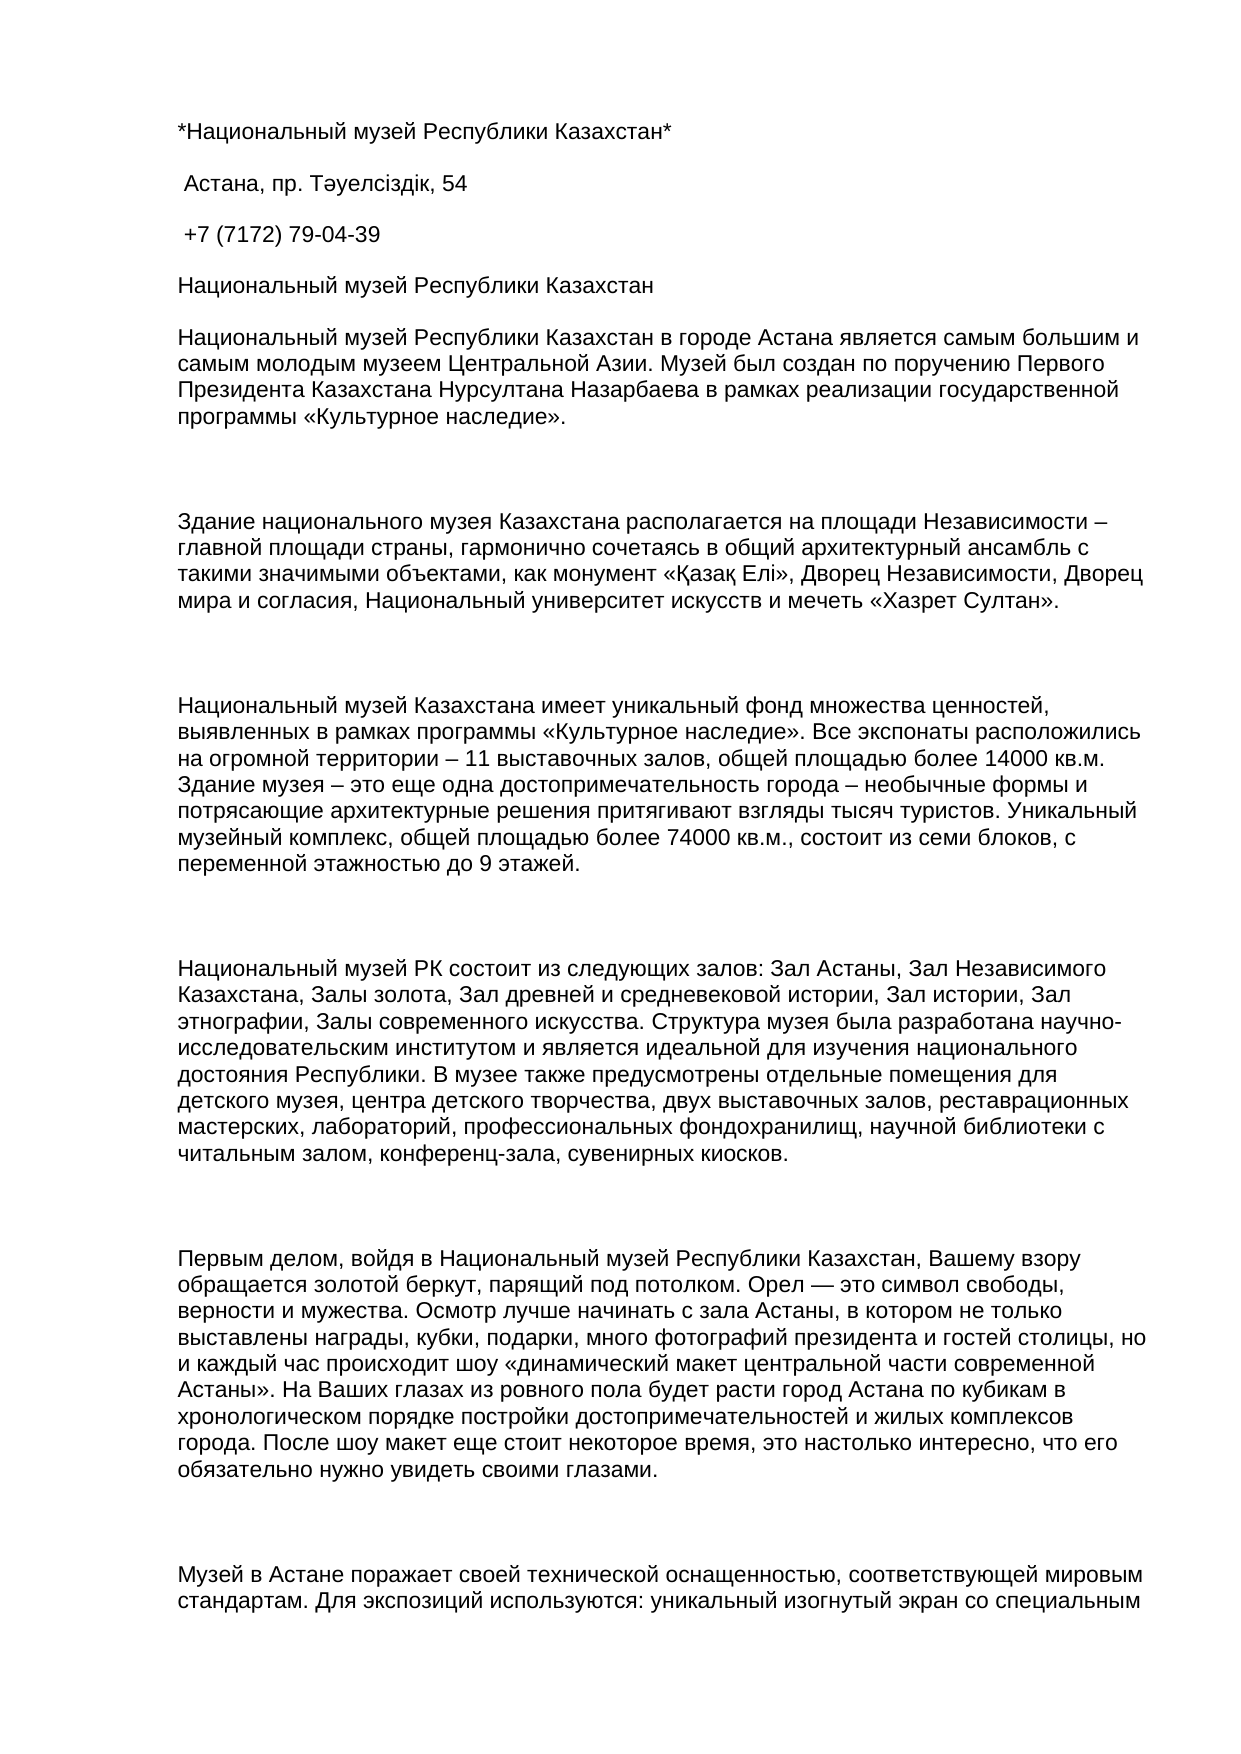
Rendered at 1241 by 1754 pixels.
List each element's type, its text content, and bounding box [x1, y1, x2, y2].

text *Национальный музей Республики Казахстан* [177, 118, 1152, 144]
text Первым делом, войдя в Национальный музей Республики Казахстан, Вашему взору обращается золотой беркут, парящий под потолком. Орел — это символ свободы, верности и мужества. Осмотр лучше начинать с зала Астаны, в котором не только выставлены награды, кубки, подарки, много фотографий президента и гостей столицы, но и каждый час происходит шоу «динамический макет центральной части современной Астаны». На Ваших глазах из ровного пола будет расти город Астана по кубикам в хронологическом порядке постройки достопримечательностей и жилых комплексов города. После шоу макет еще стоит некоторое время, это настолько интересно, что его обязательно нужно увидеть своими глазами. [177, 1245, 1152, 1482]
text Астана, пр. Тәуелсіздік, 54 [177, 169, 1152, 196]
text Здание национального музея Казахстана располагается на площади Независимости – главной площади страны, гармонично сочетаясь в общий архитектурный ансамбль с такими значимыми объектами, как монумент «Қазақ Елі», Дворец Независимости, Дворец мира и согласия, Национальный университет искусств и мечеть «Хазрет Султан». [177, 508, 1152, 613]
text +7 (7172) 79-04-39 [177, 221, 1152, 247]
text Национальный музей РК состоит из следующих залов: Зал Астаны, Зал Независимого Казахстана, Залы золота, Зал древней и средневековой истории, Зал истории, Зал этнографии, Залы современного искусства. Структура музея была разработана научно-исследовательским институтом и является идеальной для изучения национального достояния Республики. В музее также предусмотрены отдельные помещения для детского музея, центра детского творчества, двух выставочных залов, реставрационных мастерских, лабораторий, профессиональных фондохранилищ, научной библиотеки с читальным залом, конференц-зала, сувенирных киосков. [177, 955, 1152, 1166]
text Национальный музей Республики Казахстан в городе Астана является самым большим и самым молодым музеем Центральной Азии. Музей был создан по поручению Первого Президента Казахстана Нурсултана Назарбаева в рамках реализации государственной программы «Культурное наследие». [177, 323, 1152, 429]
text Национальный музей Республики Казахстан [177, 272, 1152, 298]
text Национальный музей Казахстана имеет уникальный фонд множества ценностей, выявленных в рамках программы «Культурное наследие». Все экспонаты расположились на огромной территории – 11 выставочных залов, общей площадью более 14000 кв.м. Здание музея – это еще одна достопримечательность города – необычные формы и потрясающие архитектурные решения притягивают взгляды тысяч туристов. Уникальный музейный комплекс, общей площадью более 74000 кв.м., состоит из семи блоков, с переменной этажностью до 9 этажей. [177, 692, 1152, 876]
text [177, 1561, 1152, 1613]
